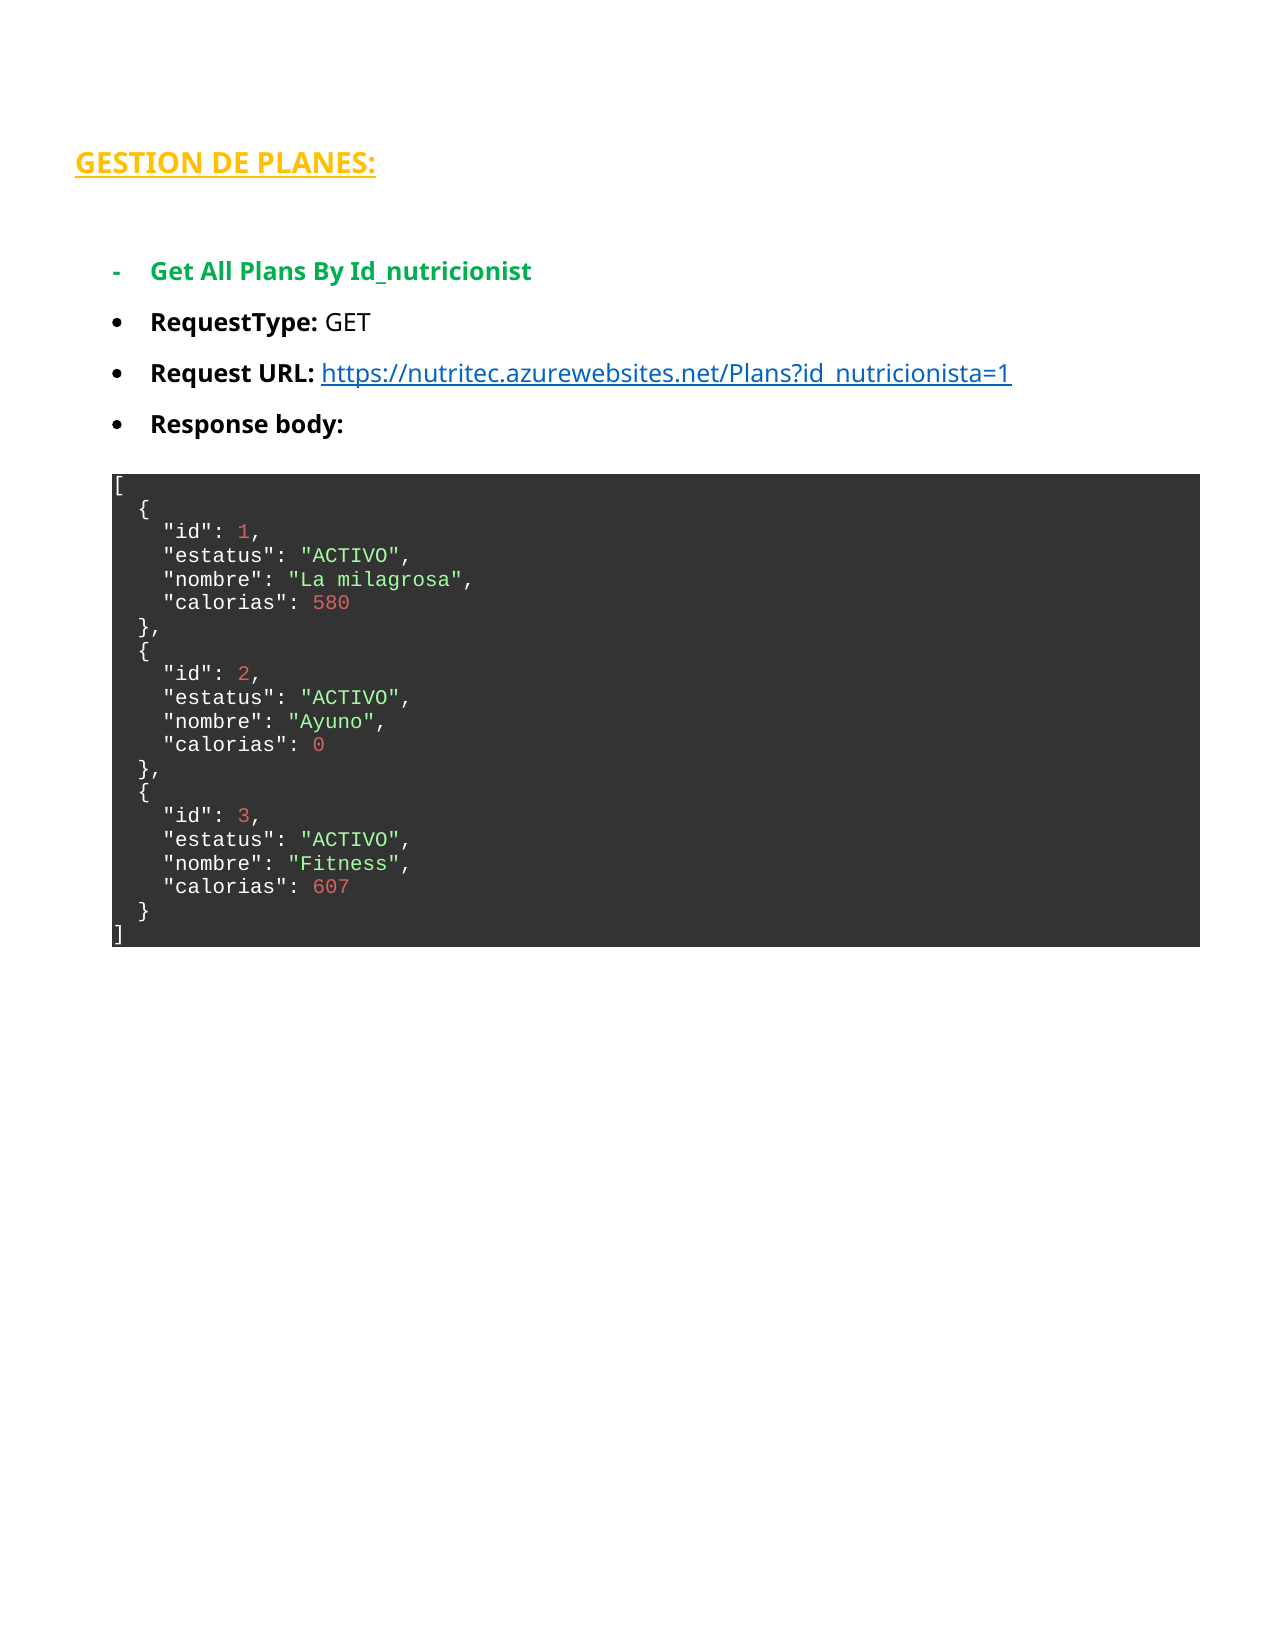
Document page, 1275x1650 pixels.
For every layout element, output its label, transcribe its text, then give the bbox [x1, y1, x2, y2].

text }, [112, 616, 1200, 640]
text { [112, 640, 1200, 663]
text "estatus": "ACTIVO", [112, 829, 1200, 852]
text "nombre": "Fitness", [112, 852, 1200, 876]
list Request URL: https://nutritec.azurewebsites.net/Plans?id_nutricionista=1 [112, 355, 1200, 389]
text }, [112, 758, 1200, 782]
text ] [112, 923, 1200, 947]
text "calorias": 580 [112, 592, 1200, 616]
text "id": 2, [112, 663, 1200, 687]
text { [112, 498, 1200, 521]
text "id": 3, [112, 805, 1200, 829]
text "nombre": "La milagrosa", [112, 569, 1200, 592]
list Get All Plans By Id_nutricionist [112, 253, 1200, 287]
text [ [112, 474, 1200, 498]
text "nombre": "Ayuno", [112, 711, 1200, 734]
text { [112, 782, 1200, 805]
text } [112, 900, 1200, 923]
text "id": 1, [112, 521, 1200, 545]
text "estatus": "ACTIVO", [112, 687, 1200, 711]
list RequestType: GET [112, 304, 1200, 338]
text "calorias": 607 [112, 876, 1200, 900]
subtitle GESTION DE PLANES: [75, 143, 1200, 182]
text "calorias": 0 [112, 734, 1200, 758]
list Response body: [112, 406, 1200, 441]
text "estatus": "ACTIVO", [112, 545, 1200, 569]
